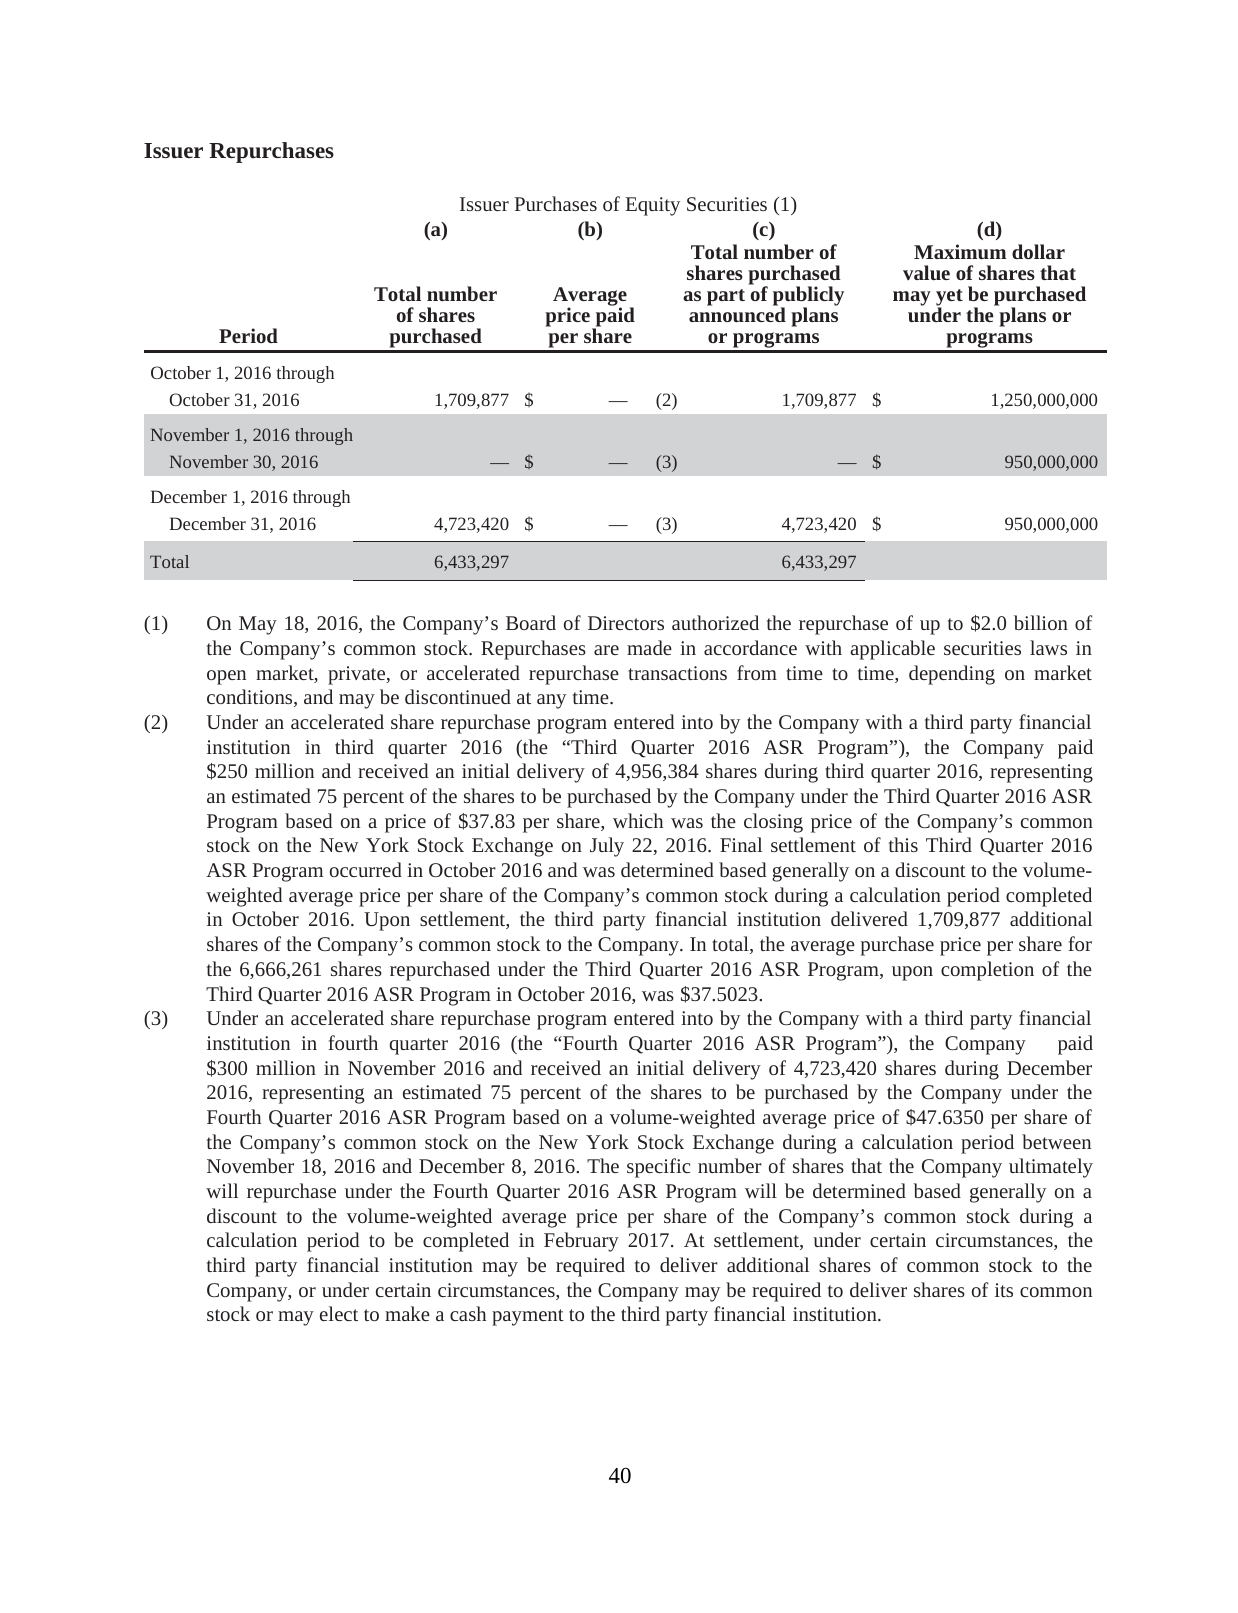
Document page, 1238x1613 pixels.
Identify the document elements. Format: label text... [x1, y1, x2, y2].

text Total number of shares purchased as part of publicly announced plans or programs [676, 243, 851, 347]
table_cell [865, 541, 1107, 580]
table_cell 6,433,297 [729, 542, 865, 580]
text Issuer Purchases of Equity Securities (1) [459, 192, 1119, 216]
table_header 1,709,877 [353, 353, 518, 414]
text (a) (b) (c) (d) [423, 219, 1119, 240]
table_cell $ 950,000,000 [865, 414, 1107, 476]
table_cell 4,723,420 [729, 476, 865, 541]
text Average price paid per share [545, 285, 635, 347]
table_header October 1, 2016 through October 31, 2016 [144, 353, 353, 414]
table_cell 4,723,420 [353, 476, 518, 541]
text $250 million and received an initial delivery of 4,956,384 shares during third quarter 2016, representing an estimated 75 percent of the shares to be purchased by the Company under the Third Quarter 2016 ASR Program based on a price of $37.83 per share, which was the closing price of the Company’s common stock on the New York Stock Exchange on July 22, 2016. Final settlement of this Third Quarter 2016 ASR Program occurred in October 2016 and was determined based generally on a discount to the volume-weighted average price per share of the Company’s common stock during a calculation period completed in October 2016. Upon settlement, the third party financial institution delivered 1,709,877 additional shares of the Company’s common stock to the Company. In total, the average purchase price per share for the 6,666,261 shares repurchased under the Third Quarter 2016 ASR Program, upon completion of the Third Quarter 2016 ASR Program in October 2016, was $37.5023. [206, 759, 1094, 1006]
subtitle Issuer Repurchases [144, 137, 334, 163]
table_cell — [353, 414, 518, 476]
text $300 million in November 2016 and received an initial delivery of 4,723,420 shares during December 2016, representing an estimated 75 percent of the shares to be purchased by the Company under the Fourth Quarter 2016 ASR Program based on a volume-weighted average price of $47.6350 per share of the Company’s common stock on the New York Stock Exchange during a calculation period between November 18, 2016 and December 8, 2016. The specific number of shares that the Company ultimately will repurchase under the Fourth Quarter 2016 ASR Program will be determined based generally on a discount to the volume-weighted average price per share of the Company’s common stock during a calculation period to be completed in February 2017. At settlement, under certain circumstances, the third party financial institution may be required to deliver additional shares of common stock to the Company, or under certain circumstances, the Company may be required to deliver shares of its common stock or may elect to make a cash payment to the third party financial institution. [206, 1056, 1094, 1326]
list Under an accelerated share repurchase program entered into by the Company with a third party financial institution in third quarter 2016 (the “Third Quarter 2016 ASR Program”), the Company paid [144, 710, 1094, 759]
list Under an accelerated share repurchase program entered into by the Company with a third party financial institution in fourth quarter 2016 (the “Fourth Quarter 2016 ASR Program”), the Company paid [144, 1006, 1094, 1055]
table_cell 6,433,297 [353, 542, 518, 580]
table_header $ 1,250,000,000 [865, 353, 1107, 414]
text Total number of shares purchased [374, 285, 497, 347]
table_cell Total [144, 541, 353, 580]
table_header 1,709,877 [729, 353, 865, 414]
table_cell November 1, 2016 through November 30, 2016 [144, 414, 353, 476]
text Maximum dollar value of shares that may yet be purchased under the plans or programs [892, 243, 1087, 347]
text Period [219, 324, 278, 348]
table_header $ — (2) [518, 353, 729, 414]
table_cell [518, 542, 729, 580]
table_cell December 1, 2016 through December 31, 2016 [144, 476, 353, 541]
table_cell $ 950,000,000 [865, 476, 1107, 541]
table_cell — [729, 414, 865, 476]
table_cell $ — (3) [518, 476, 729, 541]
table_cell $ — (3) [518, 414, 729, 476]
list On May 18, 2016, the Company’s Board of Directors authorized the repurchase of up to $2.0 billion of the Company’s common stock. Repurchases are made in accordance with applicable securities laws in open market, private, or accelerated repurchase transactions from time to time, depending on market conditions, and may be discontinued at any time. [144, 611, 1094, 709]
